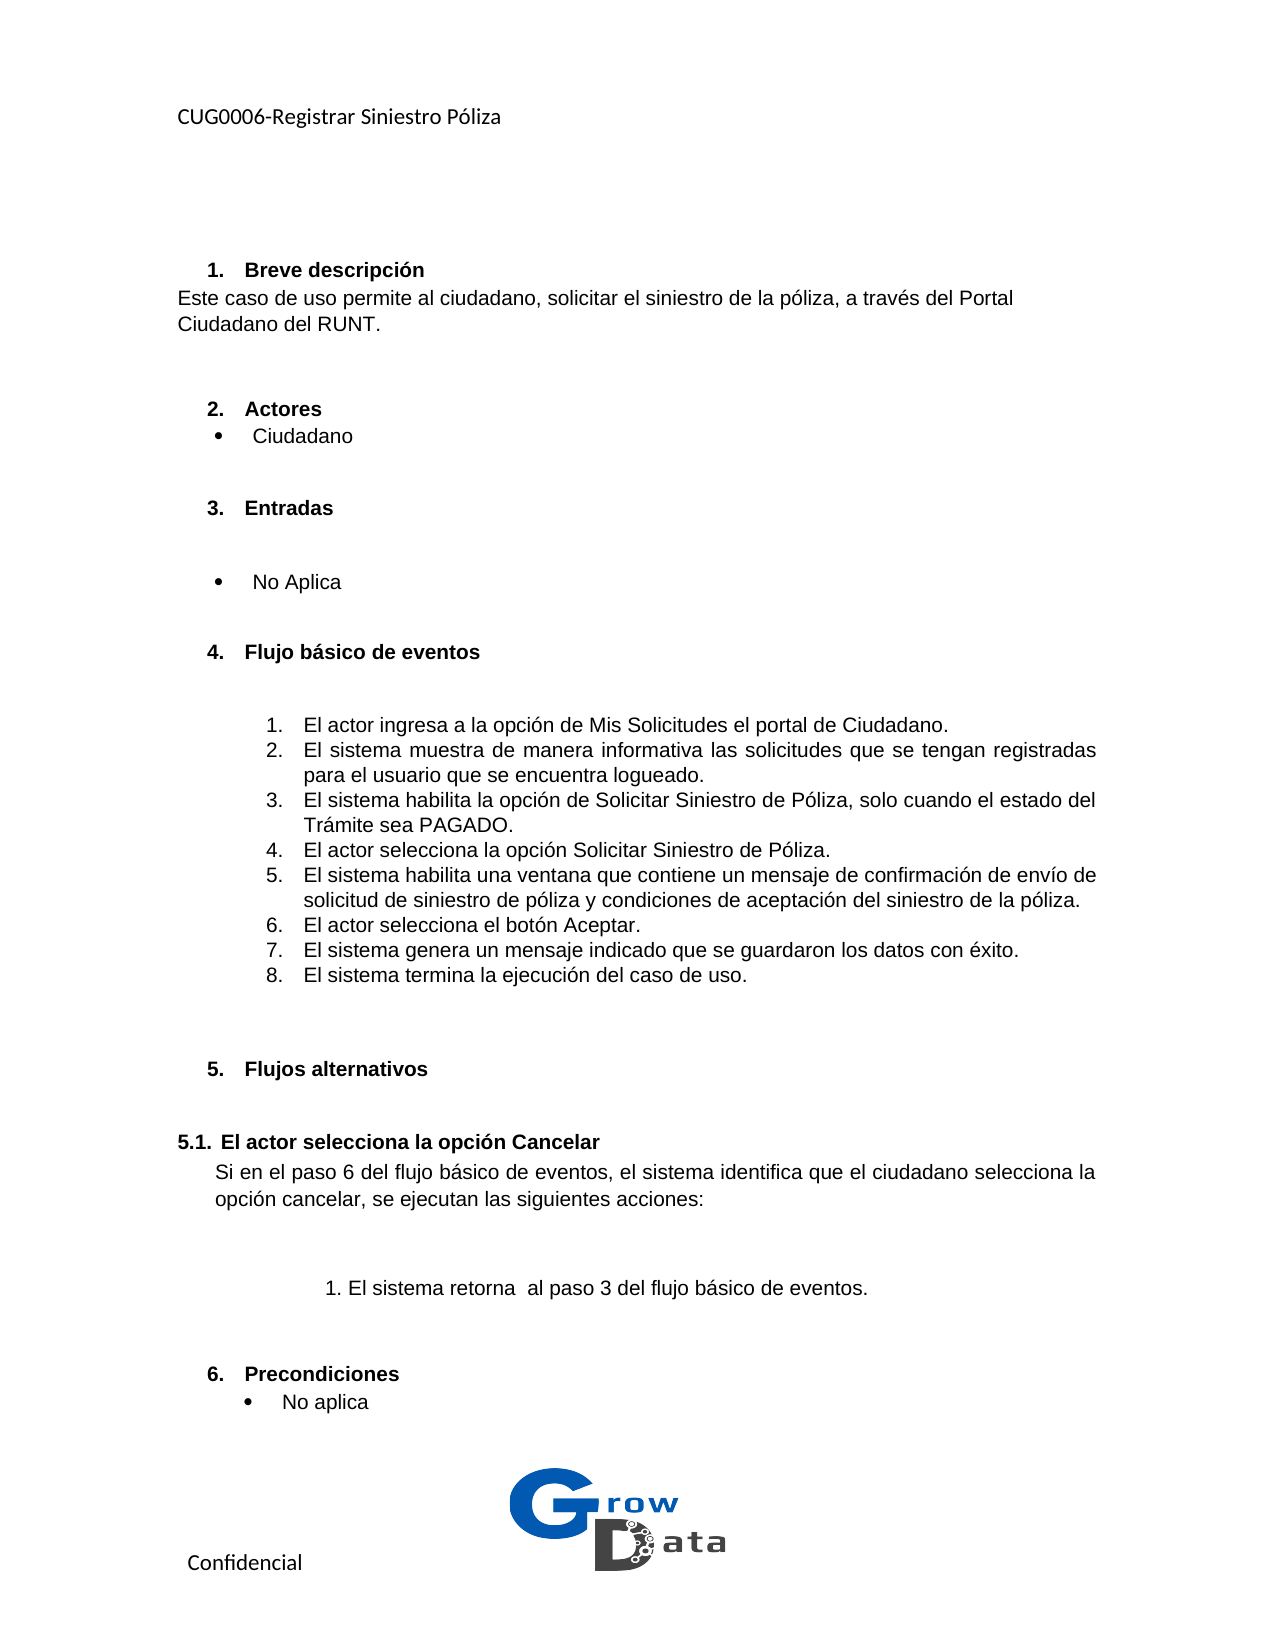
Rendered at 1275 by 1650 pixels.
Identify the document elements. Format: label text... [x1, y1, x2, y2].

list El sistema habilita la opción de Solicitar Siniestro de Póliza, solo cuando el estado del Trámite sea PAGADO. [266, 787, 1098, 837]
list El actor selecciona la opción Solicitar Siniestro de Póliza. [266, 837, 1098, 862]
subtitle Flujos alternativos [207, 1057, 1098, 1081]
list El sistema muestra de manera informativa las solicitudes que se tengan registradas para el usuario que se encuentra logueado. [266, 737, 1098, 787]
subtitle Actores [207, 396, 1098, 420]
text Si en el paso 6 del flujo básico de eventos, el sistema identifica que el ciudadano selecciona la opción cancelar, se ejecutan las siguientes acciones: [215, 1160, 1098, 1211]
list El sistema genera un mensaje indicado que se guardaron los datos con éxito. [266, 937, 1098, 962]
list Ciudadano [215, 424, 1098, 448]
list El actor ingresa a la opción de Mis Solicitudes el portal de Ciudadano. [266, 712, 1098, 737]
list No Aplica [215, 570, 1098, 594]
text 1. El sistema retorna al paso 3 del flujo básico de eventos. [325, 1276, 1098, 1299]
subtitle Flujo básico de eventos [207, 640, 1098, 664]
picture [509, 1468, 726, 1571]
subtitle Breve descripción [207, 258, 1098, 282]
list El actor selecciona el botón Aceptar. [266, 912, 1098, 937]
list El sistema habilita una ventana que contiene un mensaje de confirmación de envío de solicitud de siniestro de póliza y condiciones de aceptación del siniestro de la póliza. [266, 862, 1098, 912]
list El sistema termina la ejecución del caso de uso. [266, 962, 1098, 987]
subtitle Entradas [207, 496, 1098, 519]
subtitle El actor selecciona la opción Cancelar [177, 1128, 1098, 1153]
text Este caso de uso permite al ciudadano, solicitar el siniestro de la póliza, a través del Portal Ciudadano del RUNT. [177, 286, 1098, 335]
subtitle Precondiciones [207, 1362, 1098, 1386]
list No aplica [244, 1390, 1098, 1414]
